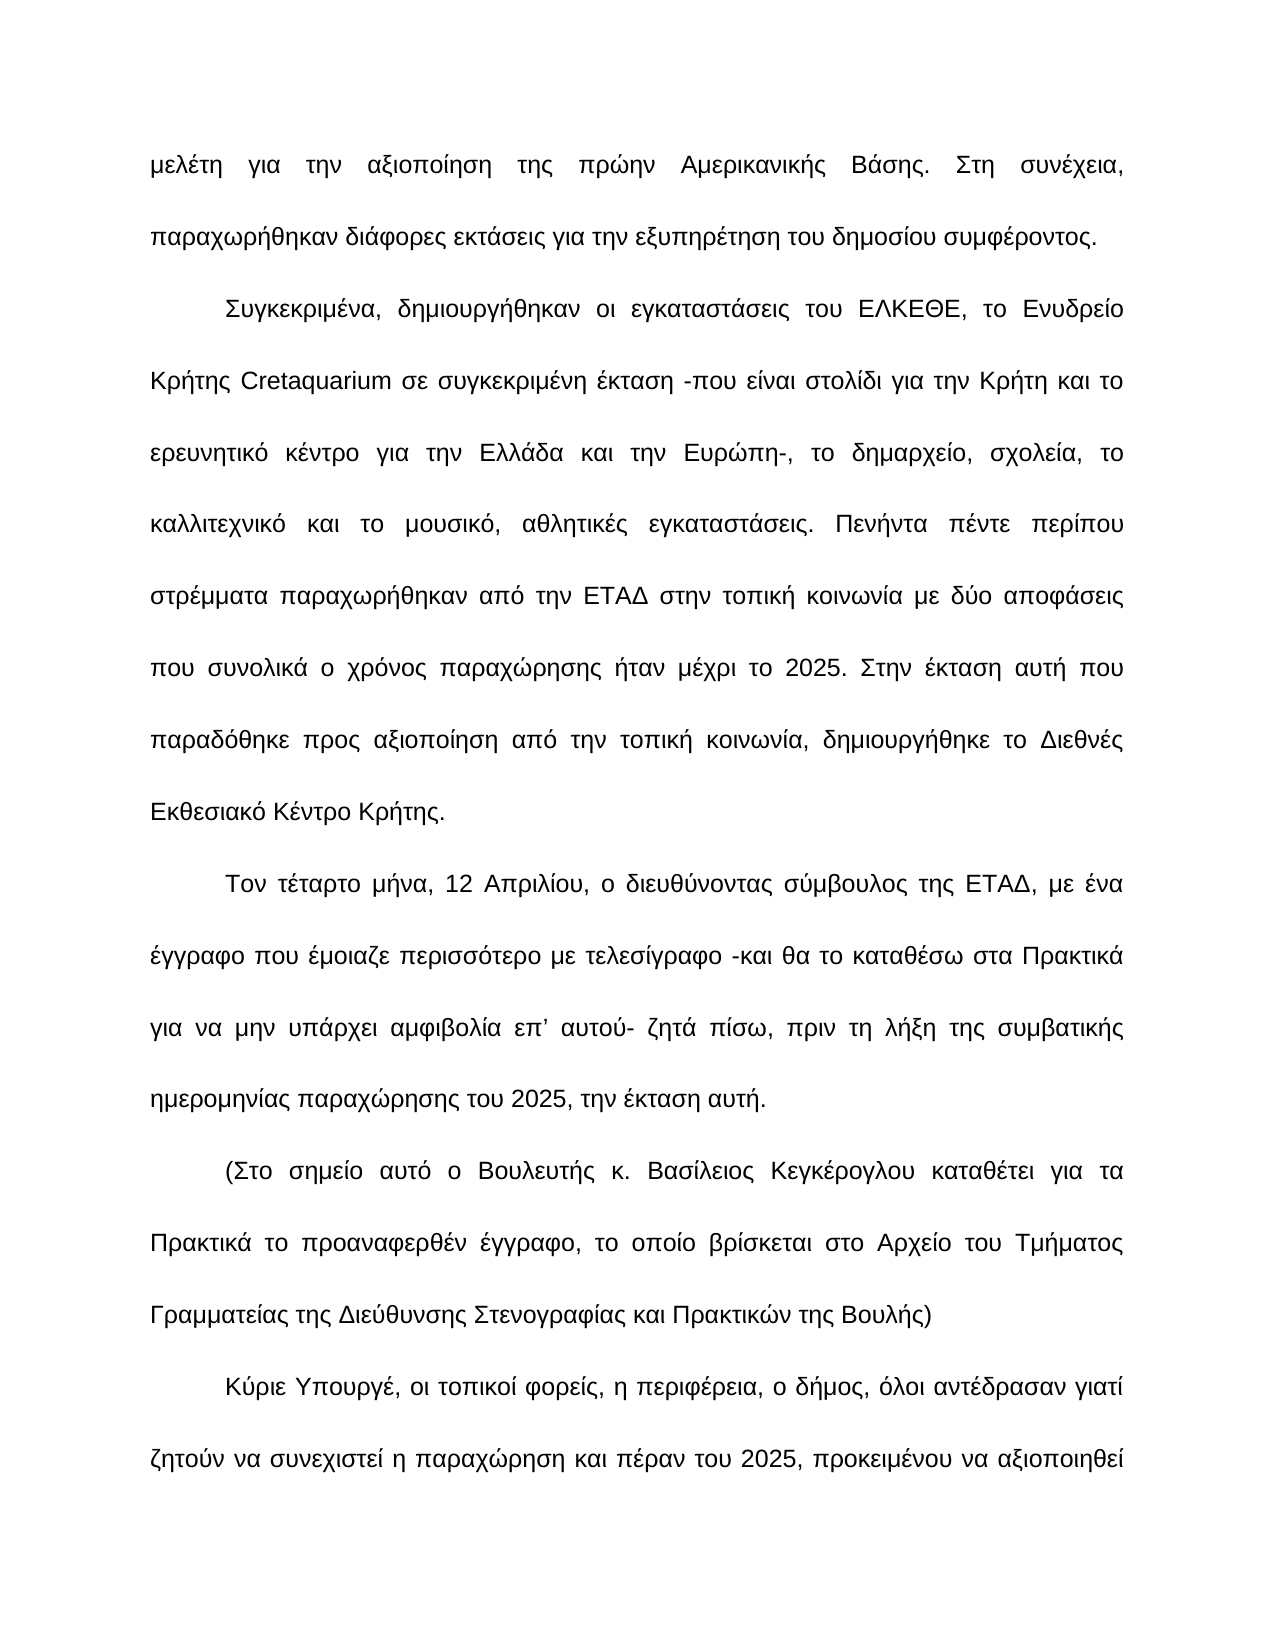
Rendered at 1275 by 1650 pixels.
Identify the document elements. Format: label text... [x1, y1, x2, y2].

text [150, 150, 1125, 251]
text (Στο σημείο αυτό ο Βουλευτής κ. Βασίλειος Κεγκέρογλου καταθέτει για τα Πρακτικά το προαναφερθέν έγγραφο, το οποίο βρίσκεται στο Αρχείο του Τμήματος Γραμματείας της Διεύθυνσης Στενογραφίας και Πρακτικών της Βουλής) [150, 1156, 1125, 1329]
text Τον τέταρτο μήνα, 12 Απριλίου, ο διευθύνοντας σύμβουλος της ΕΤΑΔ, με ένα έγγραφο που έμοιαζε περισσότερο με τελεσίγραφο -και θα το καταθέσω στα Πρακτικά για να μην υπάρχει αμφιβολία επ’ αυτού- ζητά πίσω, πριν τη λήξη της συμβατικής ημερομηνίας παραχώρησης του 2025, την έκταση αυτή. [150, 869, 1125, 1113]
text Συγκεκριμένα, δημιουργήθηκαν οι εγκαταστάσεις του ΕΛΚΕΘΕ, το Ενυδρείο Κρήτης Cretaquarium σε συγκεκριμένη έκταση -που είναι στολίδι για την Κρήτη και το ερευνητικό κέντρο για την Ελλάδα και την Ευρώπη-, το δημαρχείο, σχολεία, το καλλιτεχνικό και το μουσικό, αθλητικές εγκαταστάσεις. Πενήντα πέντε περίπου στρέμματα παραχωρήθηκαν από την ΕΤΑΔ στην τοπική κοινωνία με δύο αποφάσεις που συνολικά ο χρόνος παραχώρησης ήταν μέχρι το 2025. Στην έκταση αυτή που παραδόθηκε προς αξιοποίηση από την τοπική κοινωνία, δημιουργήθηκε το Διεθνές Εκθεσιακό Κέντρο Κρήτης. [150, 294, 1125, 826]
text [150, 1372, 1125, 1472]
